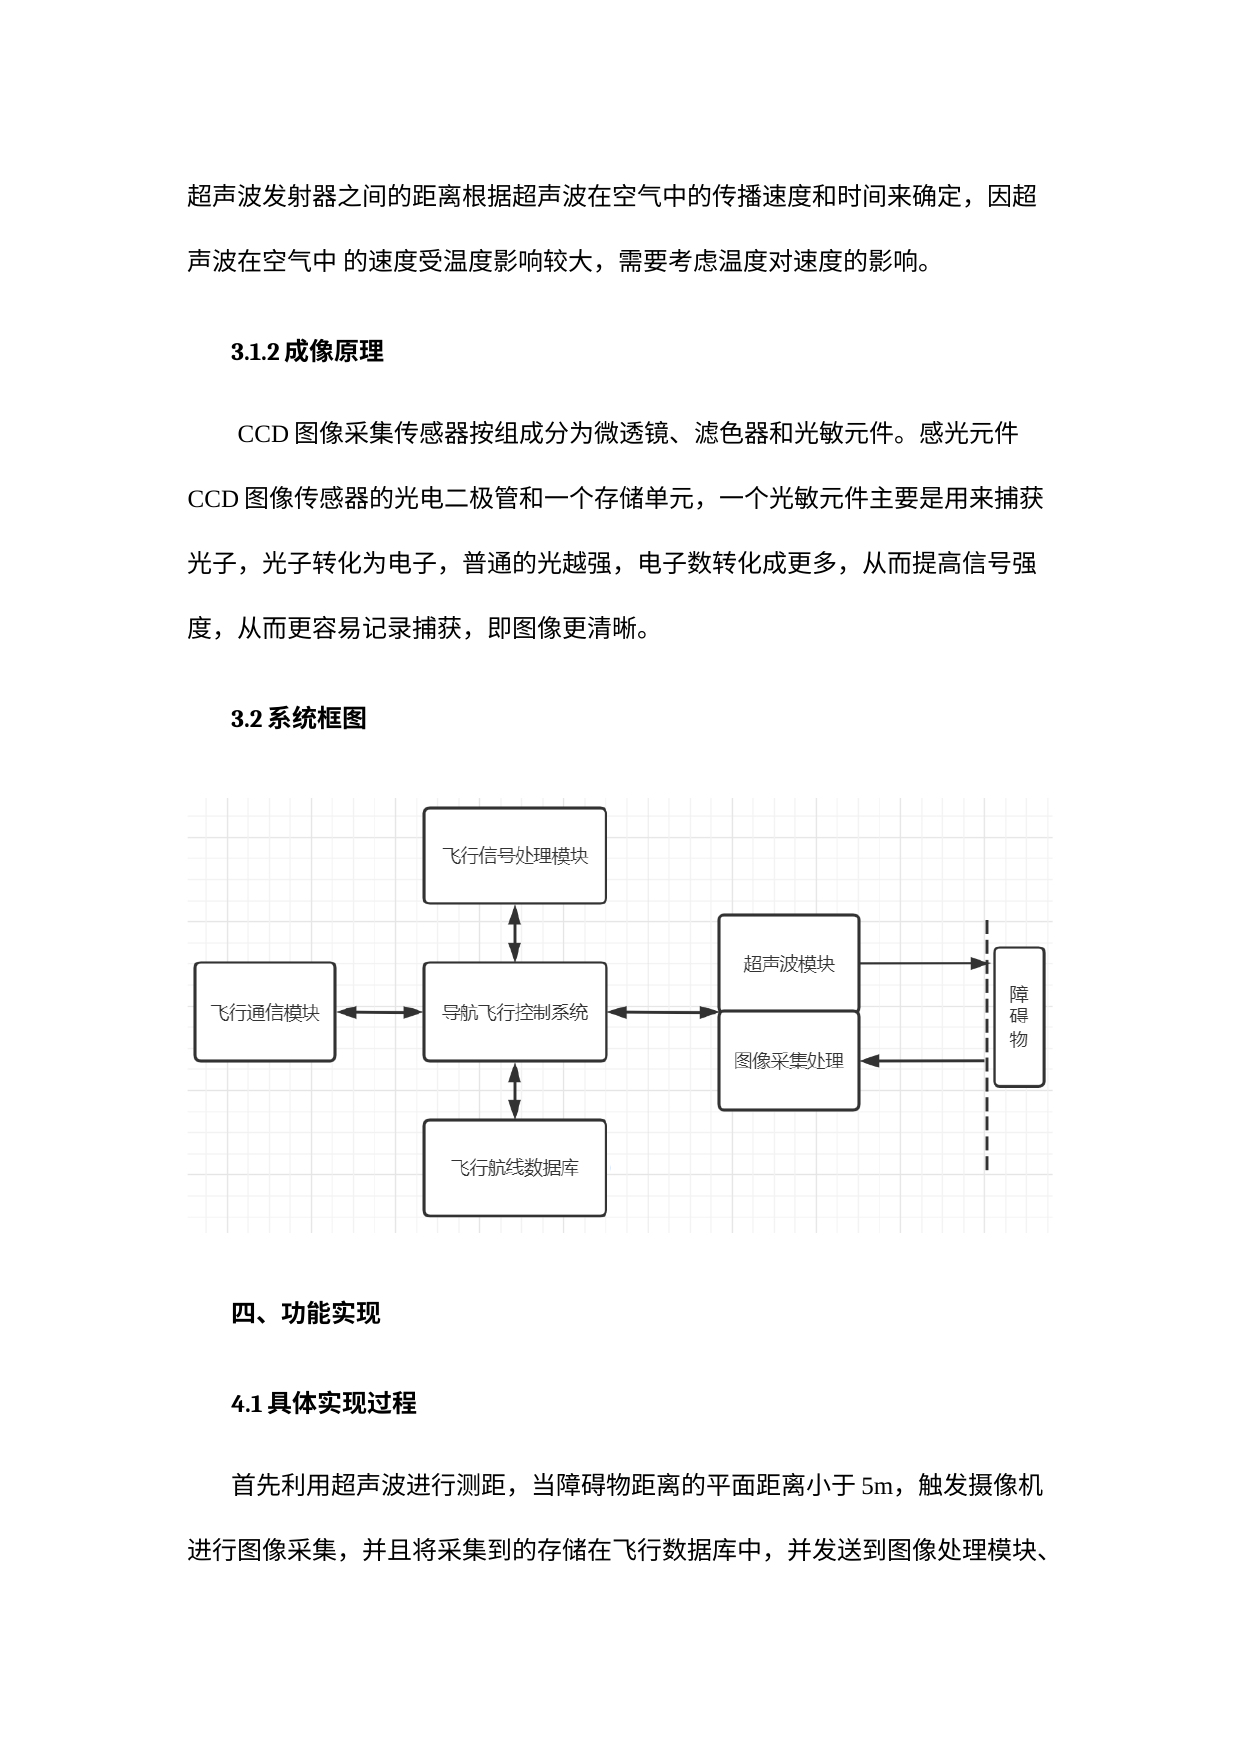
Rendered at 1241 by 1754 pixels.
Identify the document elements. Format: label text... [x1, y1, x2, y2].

subtitle 3.1.2成像原理 [187, 317, 1053, 382]
text CCD图像采集传感器按组成分为微透镜、滤色器和光敏元件。感光元件CCD图像传感器的光电二极管和一个存储单元，一个光敏元件主要是用来捕获光子，光子转化为电子，普通的光越强，电子数转化成更多，从而提高信号强度，从而更容易记录捕获，即图像更清晰。 [187, 399, 1053, 659]
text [187, 1451, 1053, 1581]
picture [187, 798, 1053, 1233]
subtitle 3.2系统框图 [187, 684, 1053, 749]
subtitle 4.1具体实现过程 [187, 1369, 1053, 1434]
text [187, 162, 1053, 292]
title 四、功能实现 [187, 1279, 1053, 1344]
